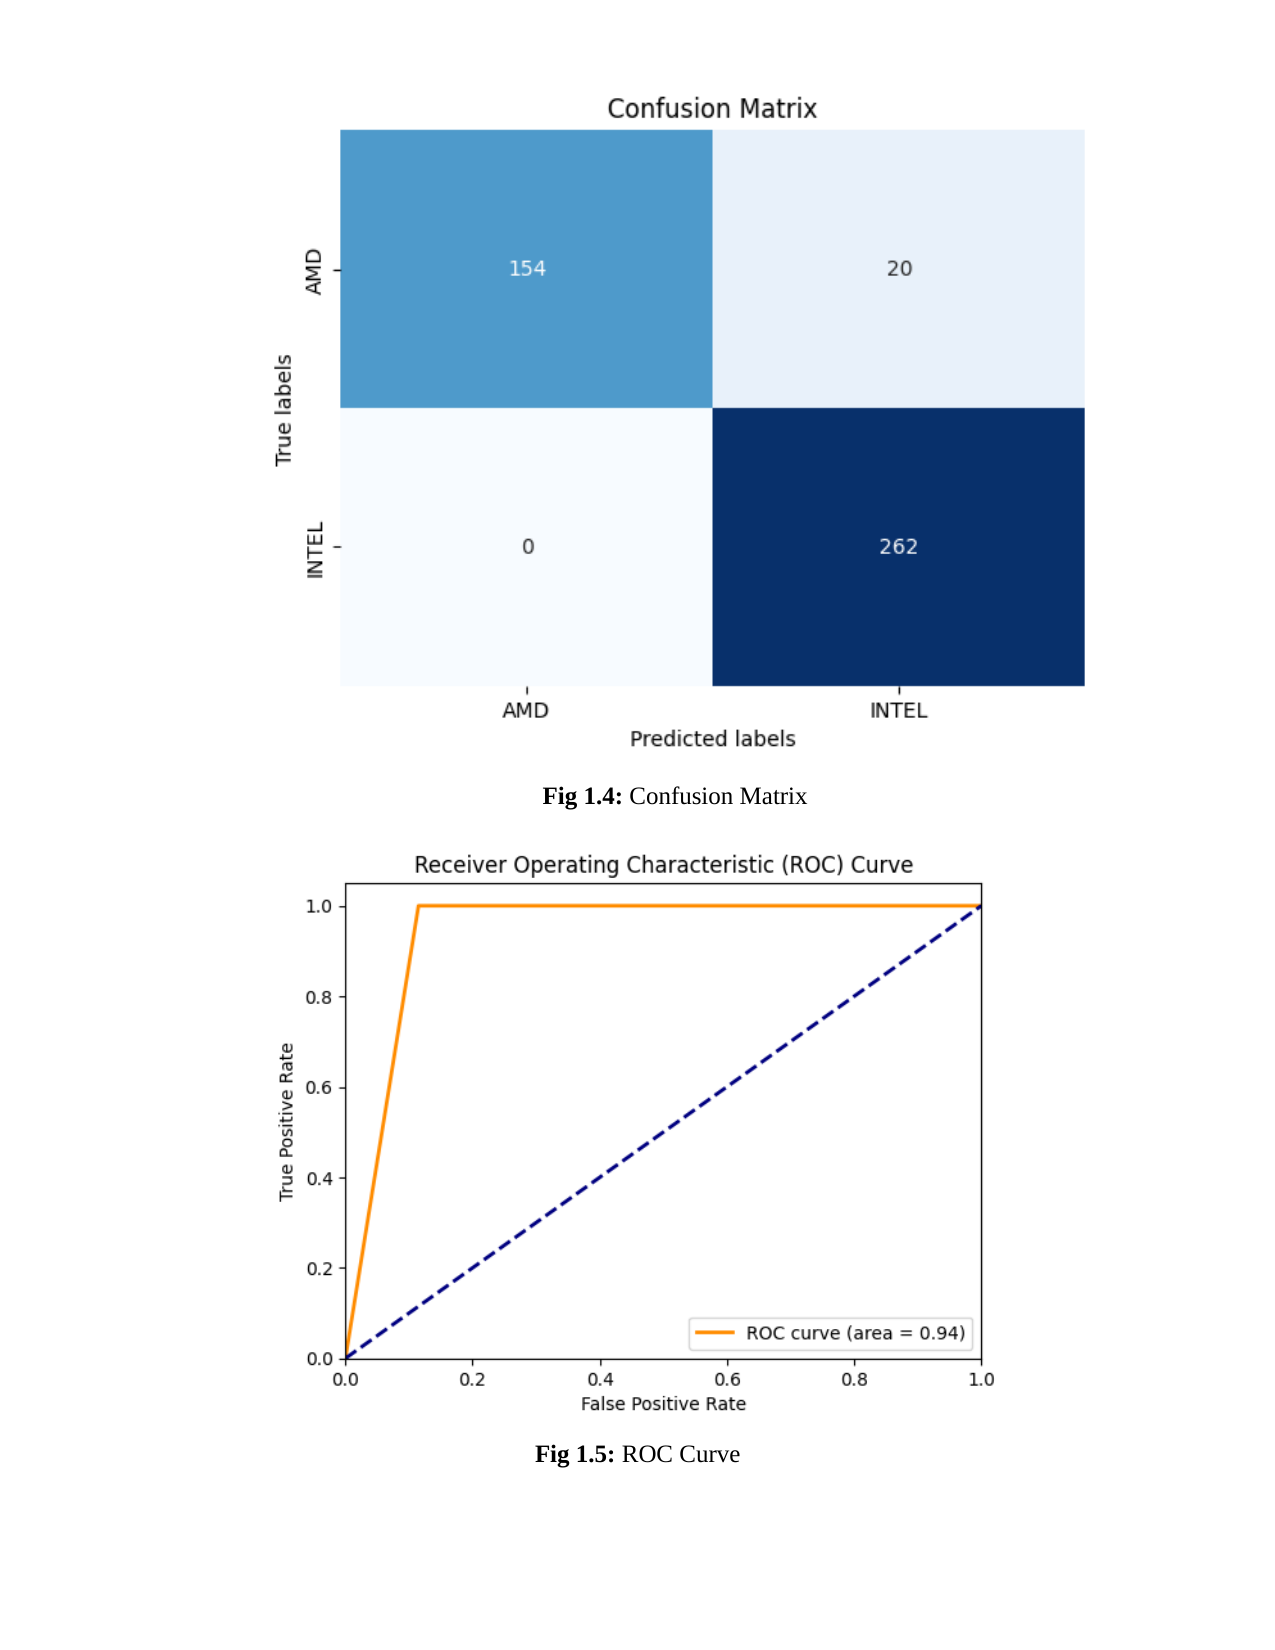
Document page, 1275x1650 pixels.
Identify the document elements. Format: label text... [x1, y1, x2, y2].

picture [261, 83, 1100, 766]
picture [267, 842, 1008, 1427]
text Fig 1.4: Confusion Matrix [150, 781, 1125, 810]
text Fig 1.5: ROC Curve [150, 1439, 1125, 1468]
